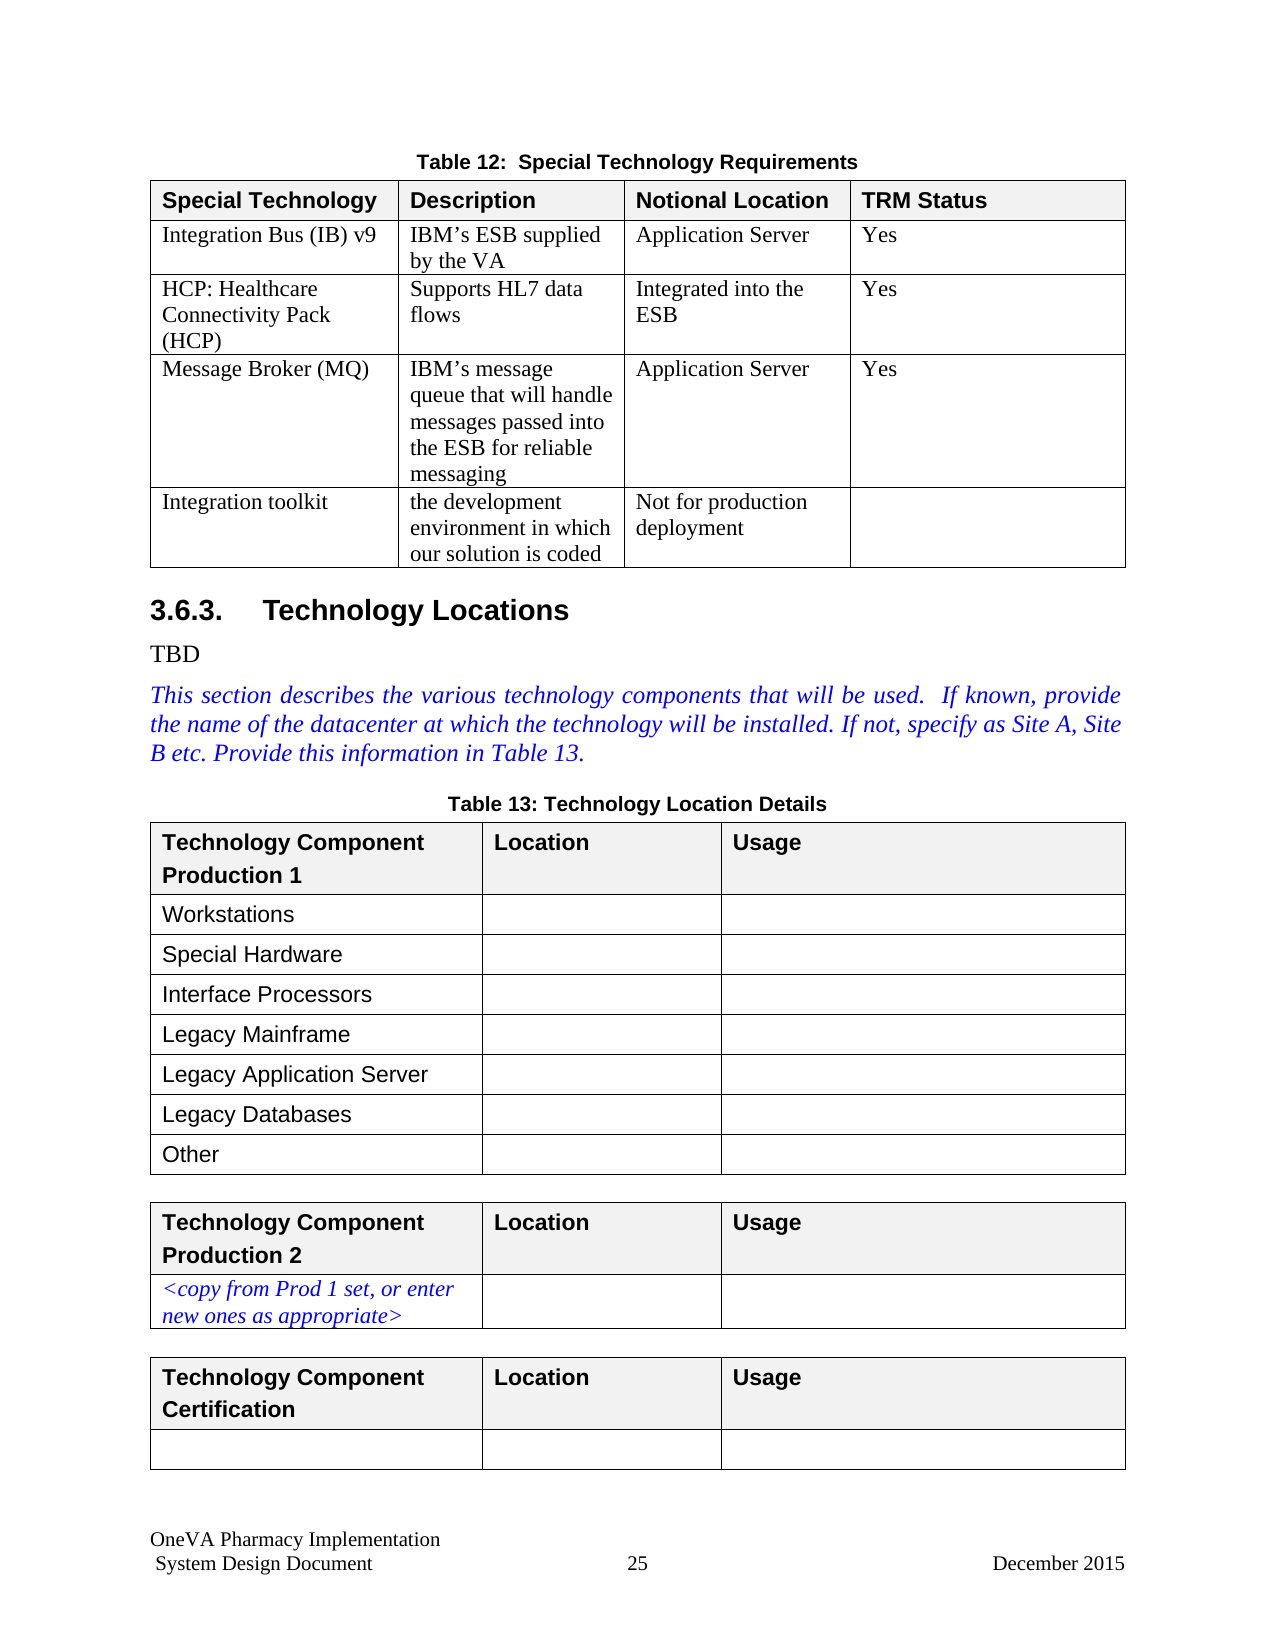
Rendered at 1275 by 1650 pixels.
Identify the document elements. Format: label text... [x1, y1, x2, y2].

table_cell [722, 895, 1125, 934]
table_cell [722, 1430, 1125, 1469]
table_cell [483, 1095, 721, 1133]
table_cell Application Server [625, 355, 850, 487]
table_cell Integration Bus (IB) v9 [151, 221, 398, 274]
table_cell [483, 1015, 721, 1054]
table_cell [722, 1095, 1125, 1133]
table_header Usage [722, 823, 1125, 894]
table_cell Yes [851, 221, 1125, 274]
table_cell Yes [851, 275, 1125, 354]
table_cell [722, 1015, 1125, 1054]
text Table 12: Special Technology Requirements [150, 150, 1125, 174]
table_header Notional Location [625, 181, 850, 220]
table_header Technology Component Certification [151, 1358, 482, 1429]
table_cell Legacy Application Server [151, 1055, 482, 1094]
text TBD [150, 639, 1125, 668]
table_header Usage [722, 1203, 1125, 1274]
table_cell [483, 1275, 721, 1328]
table_cell Not for production deployment [625, 488, 850, 567]
table_cell Legacy Mainframe [151, 1015, 482, 1054]
table_cell [483, 935, 721, 974]
table_cell [151, 1430, 482, 1469]
table_cell IBM’s ESB supplied by the VA [399, 221, 624, 274]
table_header Description [399, 181, 624, 220]
table_cell the development environment in which our solution is coded [399, 488, 624, 567]
table_cell [483, 1430, 721, 1469]
table_cell [483, 895, 721, 934]
table_cell Message Broker (MQ) [151, 355, 398, 487]
table_cell Yes [851, 355, 1125, 487]
table_cell Interface Processors [151, 975, 482, 1014]
table_cell Workstations [151, 895, 482, 934]
table_cell [722, 935, 1125, 974]
table_cell Application Server [625, 221, 850, 274]
table_cell [483, 1055, 721, 1094]
table_cell [483, 1135, 721, 1173]
table_header Location [483, 1358, 721, 1429]
table_header Location [483, 823, 721, 894]
table_cell Special Hardware [151, 935, 482, 974]
table_cell [722, 1135, 1125, 1173]
text This section describes the various technology components that will be used. If known, provide the name of the datacenter at which the technology will be installed. If not, specify as Site A, Site B etc. Provide this information in Table 13. [150, 680, 1125, 766]
table_cell [851, 488, 1125, 567]
table_header TRM Status [851, 181, 1125, 220]
table_cell Supports HL7 data flows [399, 275, 624, 354]
table_cell IBM’s message queue that will handle messages passed into the ESB for reliable messaging [399, 355, 624, 487]
table_cell [722, 975, 1125, 1014]
subtitle Technology Locations [150, 593, 1125, 626]
table_header Usage [722, 1358, 1125, 1429]
text Table 13: Technology Location Details [150, 791, 1125, 815]
table_header Technology Component Production 2 [151, 1203, 482, 1274]
table_cell [722, 1275, 1125, 1328]
table_cell [483, 975, 721, 1014]
table_header Location [483, 1203, 721, 1274]
table_header Technology Component Production 1 [151, 823, 482, 894]
table_cell Integration toolkit [151, 488, 398, 567]
table_cell HCP: Healthcare Connectivity Pack (HCP) [151, 275, 398, 354]
table_cell <copy from Prod 1 set, or enter new ones as appropriate> [151, 1275, 482, 1328]
table_cell Integrated into the ESB [625, 275, 850, 354]
table_cell Legacy Databases [151, 1095, 482, 1133]
table_header Special Technology [151, 181, 398, 220]
table_cell [722, 1055, 1125, 1094]
table_cell Other [151, 1135, 482, 1173]
